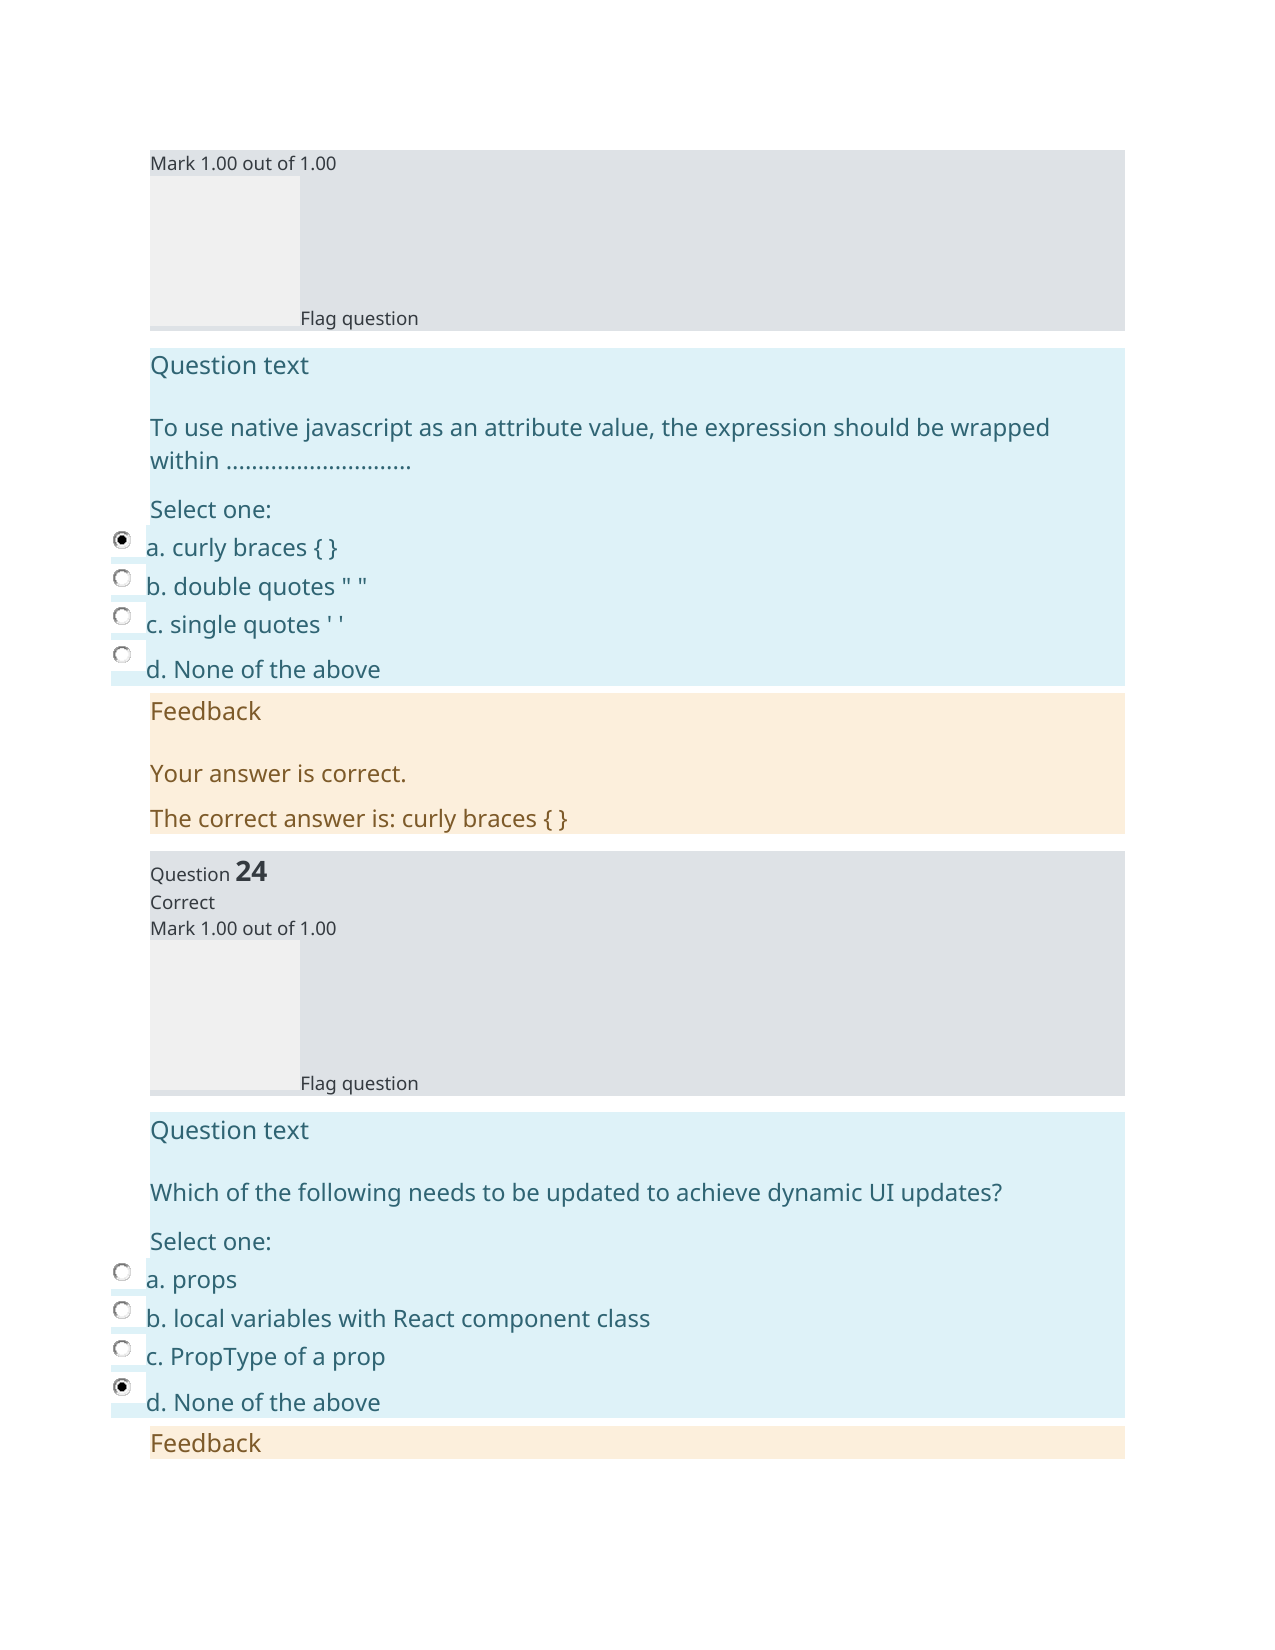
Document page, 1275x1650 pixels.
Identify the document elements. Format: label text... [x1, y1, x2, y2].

text b. double quotes " " [111, 564, 1125, 602]
text c. PropType of a prop [111, 1334, 1125, 1372]
text The correct answer is: curly braces { } [150, 802, 1125, 834]
text Select one: [150, 1225, 1125, 1258]
text a. props [111, 1258, 1125, 1296]
text Which of the following needs to be updated to achieve dynamic UI updates? [150, 1176, 1125, 1208]
text Your answer is correct. [150, 757, 1125, 789]
text d. None of the above [111, 640, 1125, 686]
text Mark 1.00 out of 1.00 [150, 150, 1125, 176]
text d. None of the above [111, 1372, 1125, 1418]
text Flag question [150, 176, 1125, 331]
text Question 24 [150, 851, 1125, 889]
text c. single quotes ' ' [111, 602, 1125, 640]
text Correct [150, 889, 1125, 915]
text Mark 1.00 out of 1.00 [150, 915, 1125, 940]
text Feedback [150, 693, 1125, 727]
text To use native javascript as an attribute value, the expression should be wrapped within ............................. [150, 411, 1125, 476]
text Question text [150, 1112, 1125, 1147]
text Feedback [150, 1426, 1125, 1459]
text Flag question [150, 940, 1125, 1096]
text a. curly braces { } [111, 525, 1125, 564]
text b. local variables with React component class [111, 1296, 1125, 1334]
text Select one: [150, 493, 1125, 525]
text Question text [150, 348, 1125, 382]
